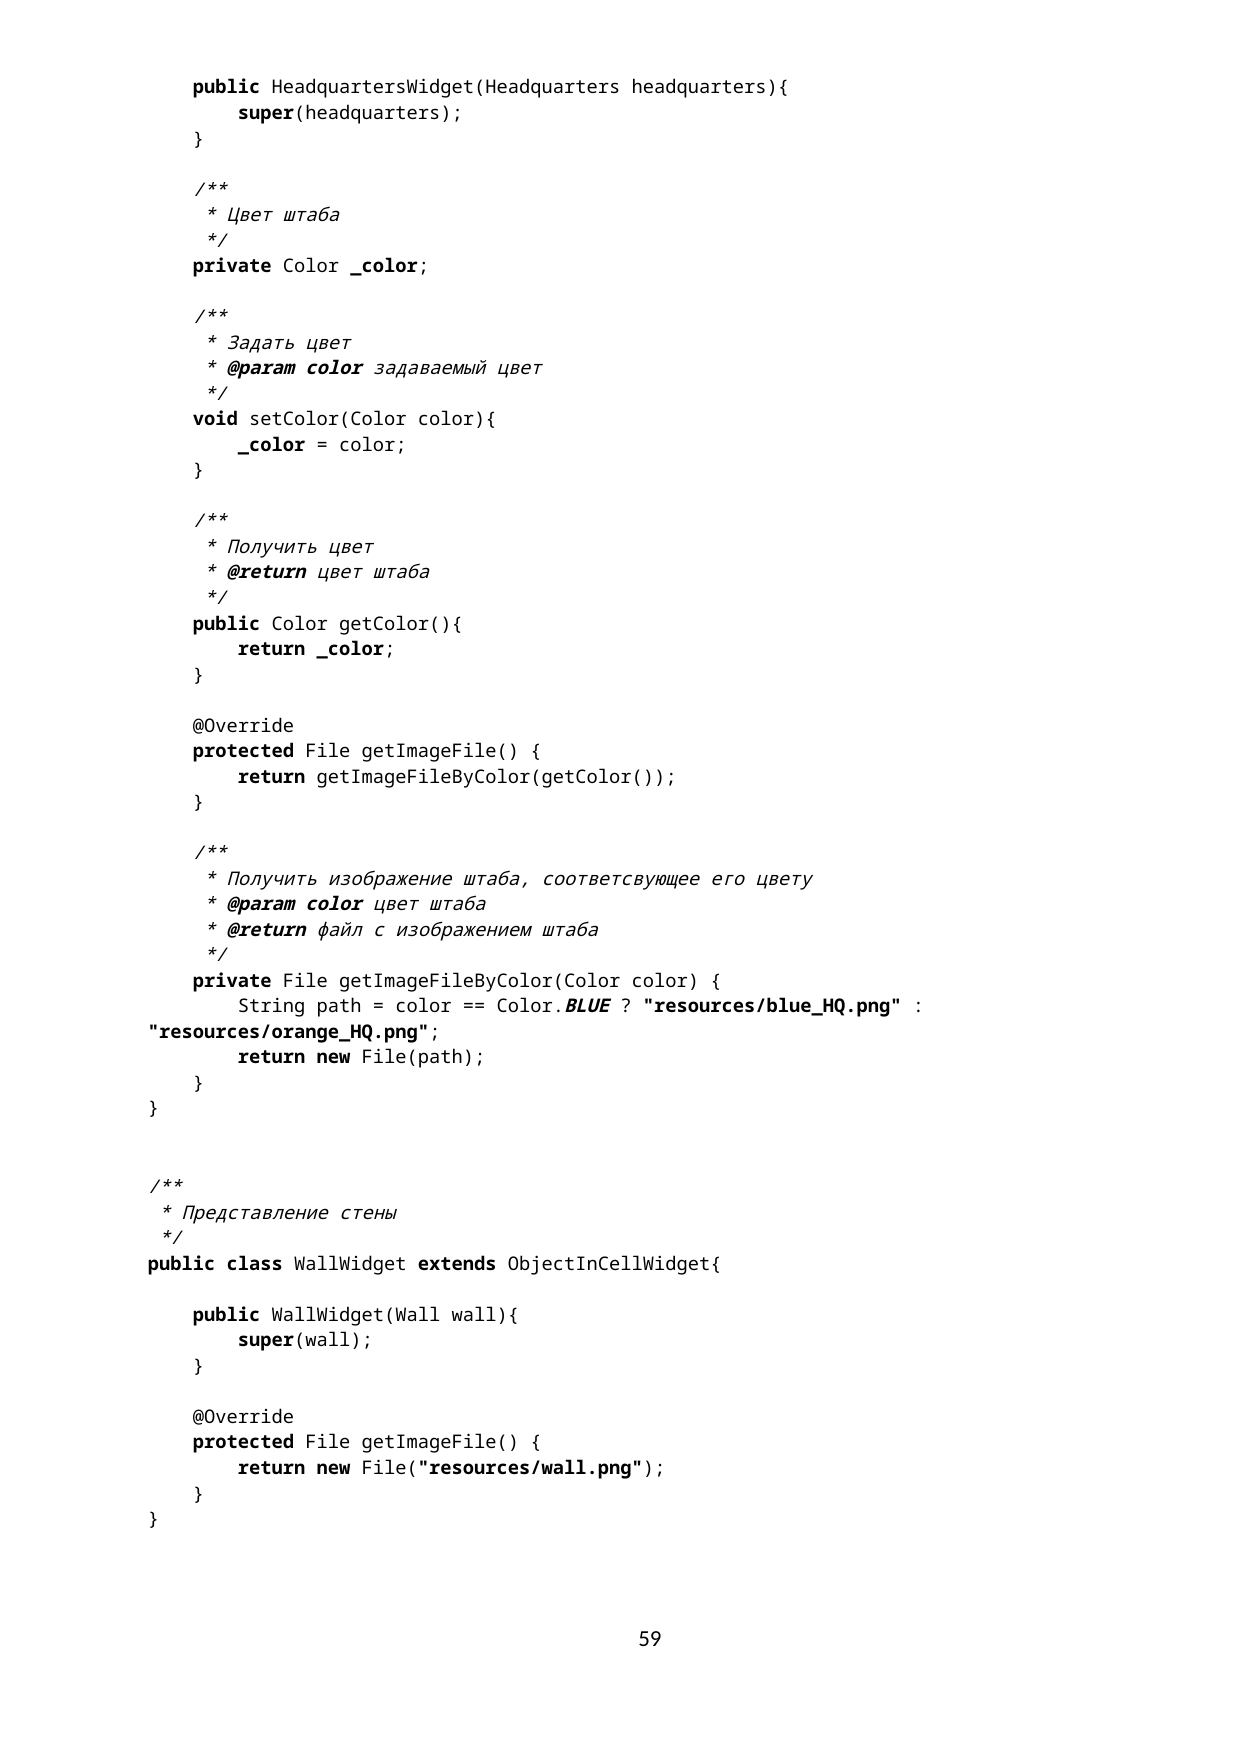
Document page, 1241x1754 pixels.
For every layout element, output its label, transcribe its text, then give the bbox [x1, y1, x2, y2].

text /** * Представление стены */ public class WallWidget extends ObjectInCellWidget{ public WallWidget(Wall wall){ super(wall); } @Override protected File getImageFile() { return new File("resources/wall.png"); } } [148, 1174, 1152, 1531]
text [148, 74, 1152, 1120]
